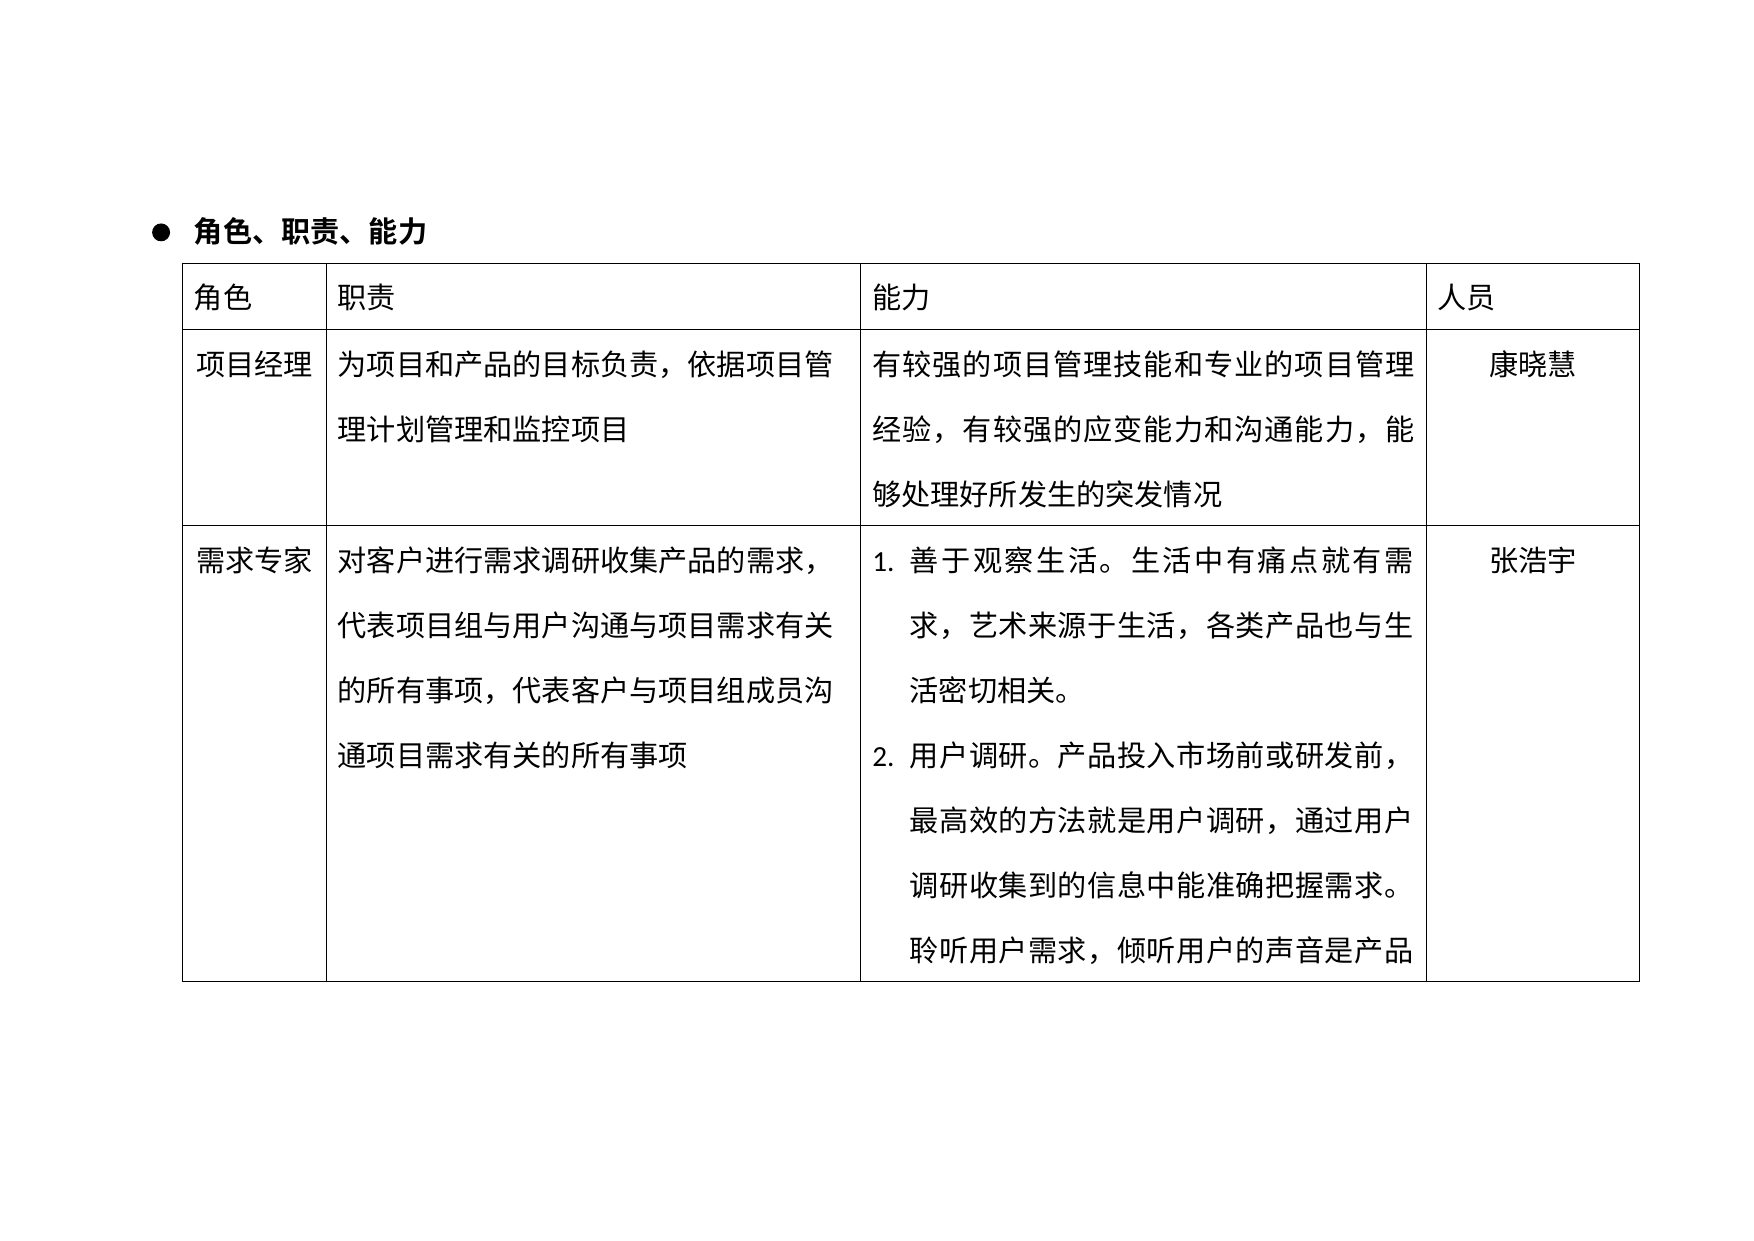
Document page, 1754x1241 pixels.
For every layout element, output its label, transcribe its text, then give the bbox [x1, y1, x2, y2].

table_header 能力 [861, 264, 1426, 329]
table_cell 张浩宇 [1427, 526, 1639, 981]
table_cell 项目经理 [183, 330, 326, 525]
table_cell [327, 526, 860, 981]
table_cell 为项目和产品的目标负责，依据项目管理计划管理和监控项目 [327, 330, 860, 525]
table_cell 康晓慧 [1427, 330, 1639, 525]
table_header 人员 [1427, 264, 1639, 329]
table_header 职责 [327, 264, 860, 329]
table_cell 有较强的项目管理技能和专业的项目管理经验，有较强的应变能力和沟通能力，能够处理好所发生的突发情况 [861, 330, 1426, 525]
list 角色、职责、能力 [150, 198, 1604, 263]
table_cell 需求专家 [183, 526, 326, 981]
table_header 角色 [183, 264, 326, 329]
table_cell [861, 526, 1426, 981]
